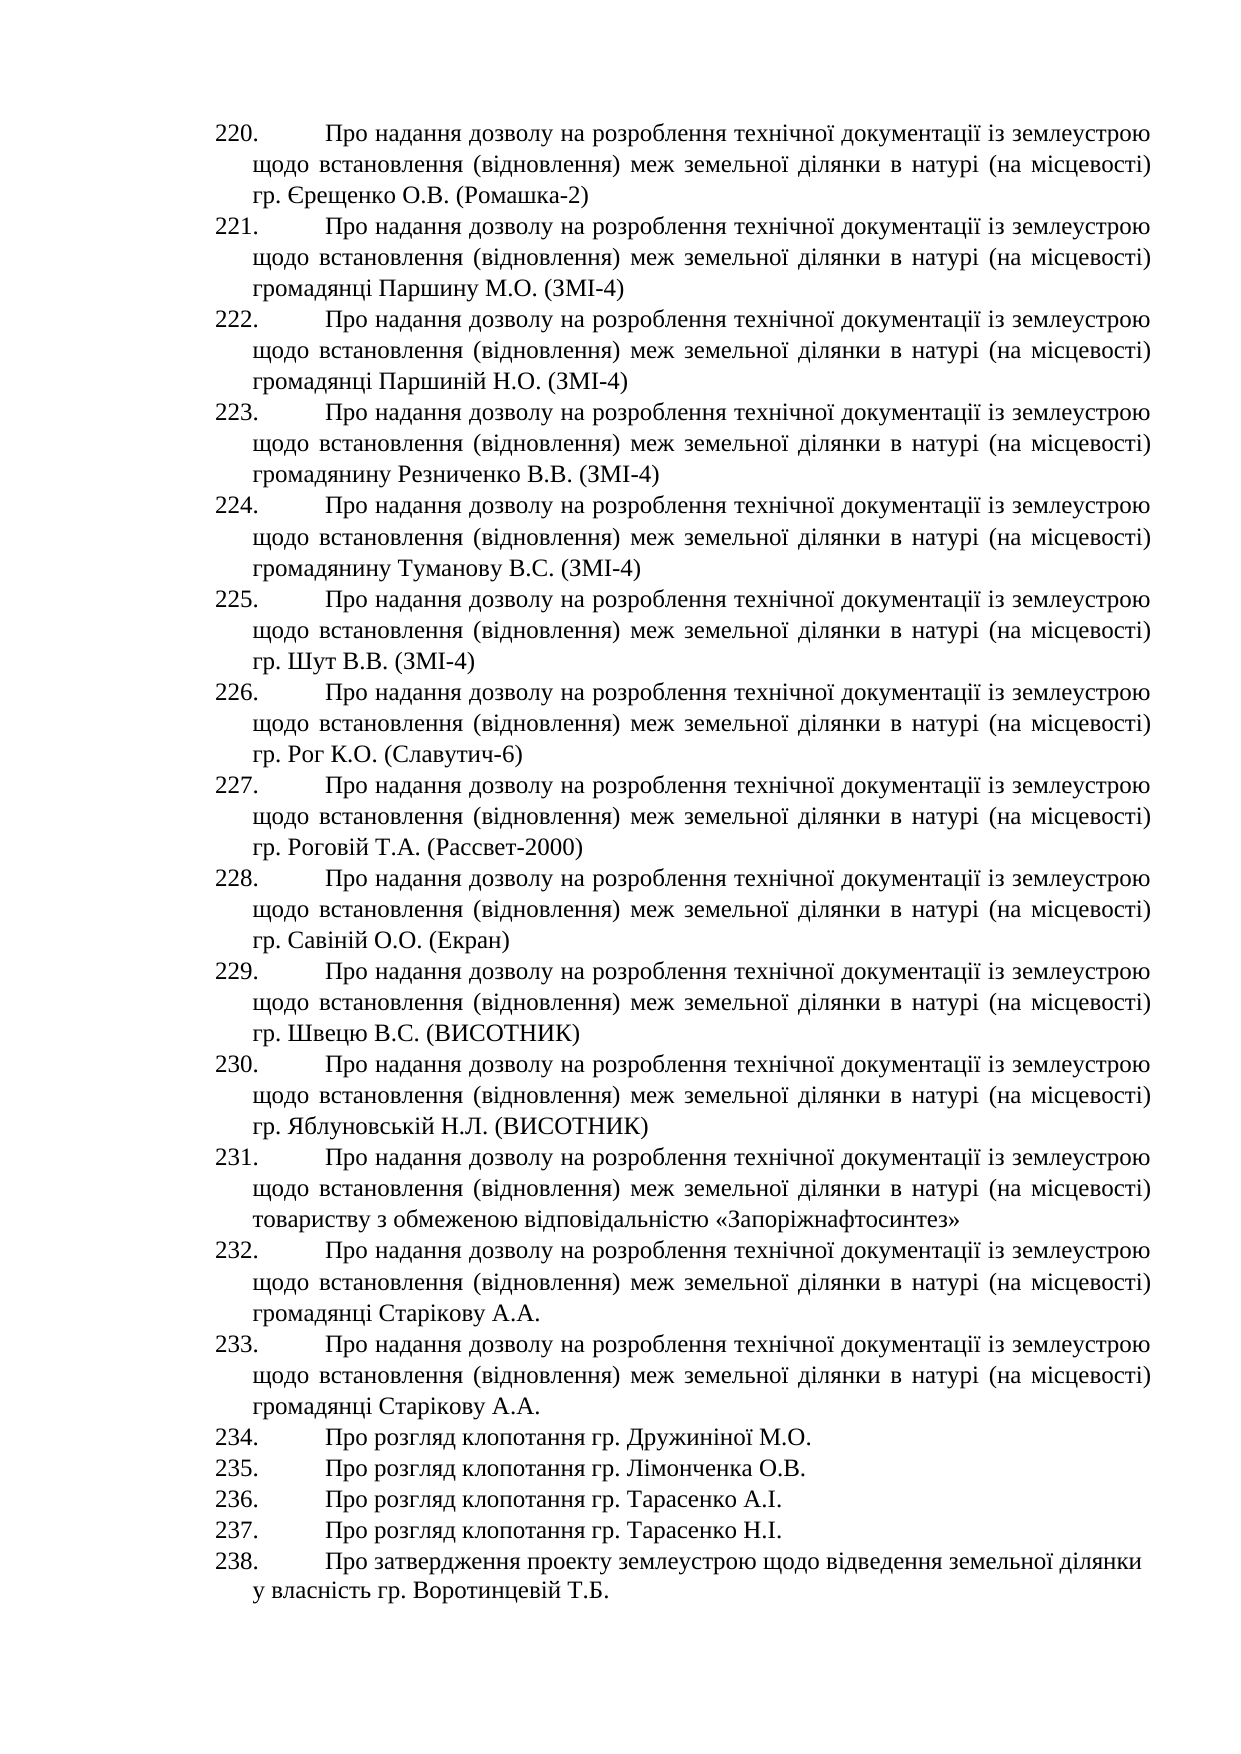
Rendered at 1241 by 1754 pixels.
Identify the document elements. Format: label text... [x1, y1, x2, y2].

list Про розгляд клопотання гр. Тарасенко А.І. [215, 1484, 1152, 1513]
list Про надання дозволу на розроблення технічної документації із землеустрою щодо встановлення (відновлення) меж земельної ділянки в натурі (на місцевості) гр. Швецю В.С. (ВИСОТНИК) [215, 956, 1152, 1047]
list Про надання дозволу на розроблення технічної документації із землеустрою щодо встановлення (відновлення) меж земельної ділянки в натурі (на місцевості) гр. Єрещенко О.В. (Ромашка-2) [215, 118, 1152, 209]
list Про надання дозволу на розроблення технічної документації із землеустрою щодо встановлення (відновлення) меж земельної ділянки в натурі (на місцевості) громадянину Резниченко В.В. (ЗМІ-4) [215, 397, 1152, 488]
list Про надання дозволу на розроблення технічної документації із землеустрою щодо встановлення (відновлення) меж земельної ділянки в натурі (на місцевості) громадянці Старікову А.А. [215, 1236, 1152, 1326]
list Про надання дозволу на розроблення технічної документації із землеустрою щодо встановлення (відновлення) меж земельної ділянки в натурі (на місцевості) громадянці Паршиній Н.О. (ЗМІ-4) [215, 304, 1152, 395]
list Про надання дозволу на розроблення технічної документації із землеустрою щодо встановлення (відновлення) меж земельної ділянки в натурі (на місцевості) гр. Яблуновській Н.Л. (ВИСОТНИК) [215, 1049, 1152, 1140]
list Про надання дозволу на розроблення технічної документації із землеустрою щодо встановлення (відновлення) меж земельної ділянки в натурі (на місцевості) гр. Савіній О.О. (Екран) [215, 863, 1152, 954]
list Про надання дозволу на розроблення технічної документації із землеустрою щодо встановлення (відновлення) меж земельної ділянки в натурі (на місцевості) гр. Шут В.В. (ЗМІ-4) [215, 584, 1152, 674]
list Про надання дозволу на розроблення технічної документації із землеустрою щодо встановлення (відновлення) меж земельної ділянки в натурі (на місцевості) гр. Роговій Т.А. (Рассвет-2000) [215, 770, 1152, 861]
list Про розгляд клопотання гр. Лімонченка О.В. [215, 1453, 1152, 1482]
list Про розгляд клопотання гр. Тарасенко Н.І. [215, 1515, 1152, 1544]
list Про надання дозволу на розроблення технічної документації із землеустрою щодо встановлення (відновлення) меж земельної ділянки в натурі (на місцевості) громадянці Старікову А.А. [215, 1329, 1152, 1419]
list Про надання дозволу на розроблення технічної документації із землеустрою щодо встановлення (відновлення) меж земельної ділянки в натурі (на місцевості) громадянину Туманову В.С. (ЗМІ-4) [215, 491, 1152, 581]
list Про розгляд клопотання гр. Дружиніної М.О. [215, 1422, 1152, 1451]
list Про надання дозволу на розроблення технічної документації із землеустрою щодо встановлення (відновлення) меж земельної ділянки в натурі (на місцевості) громадянці Паршину М.О. (ЗМІ-4) [215, 211, 1152, 302]
list Про надання дозволу на розроблення технічної документації із землеустрою щодо встановлення (відновлення) меж земельної ділянки в натурі (на місцевості) товариству з обмеженою відповідальністю «Запоріжнафтосинтез» [215, 1142, 1152, 1233]
list Про затвердження проекту землеустрою щодо відведення земельної ділянки у власність гр. Воротинцевій Т.Б. [215, 1546, 1152, 1603]
list Про надання дозволу на розроблення технічної документації із землеустрою щодо встановлення (відновлення) меж земельної ділянки в натурі (на місцевості) гр. Рог К.О. (Славутич-6) [215, 677, 1152, 768]
